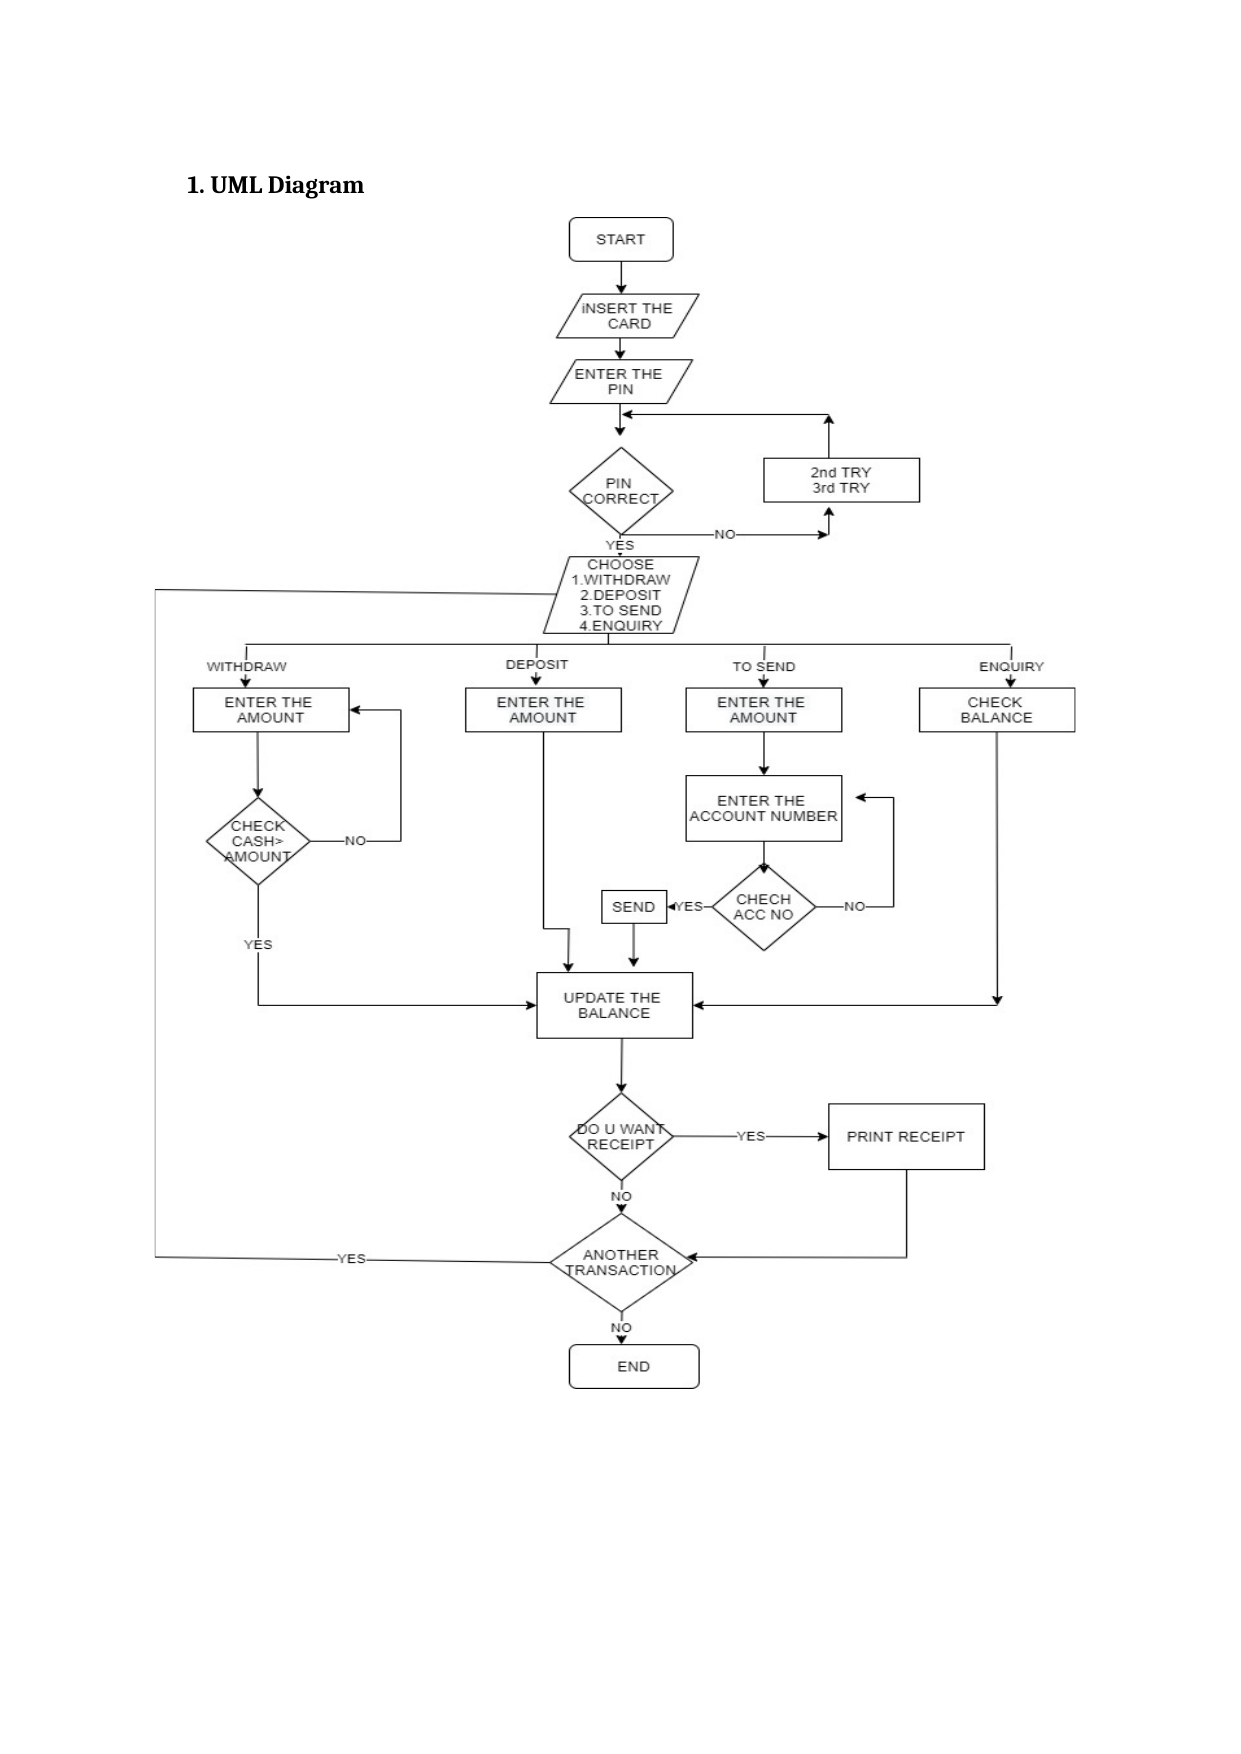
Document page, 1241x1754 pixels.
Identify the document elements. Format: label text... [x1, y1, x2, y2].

picture [154, 217, 1076, 1389]
subtitle UML Diagram [187, 171, 1053, 199]
